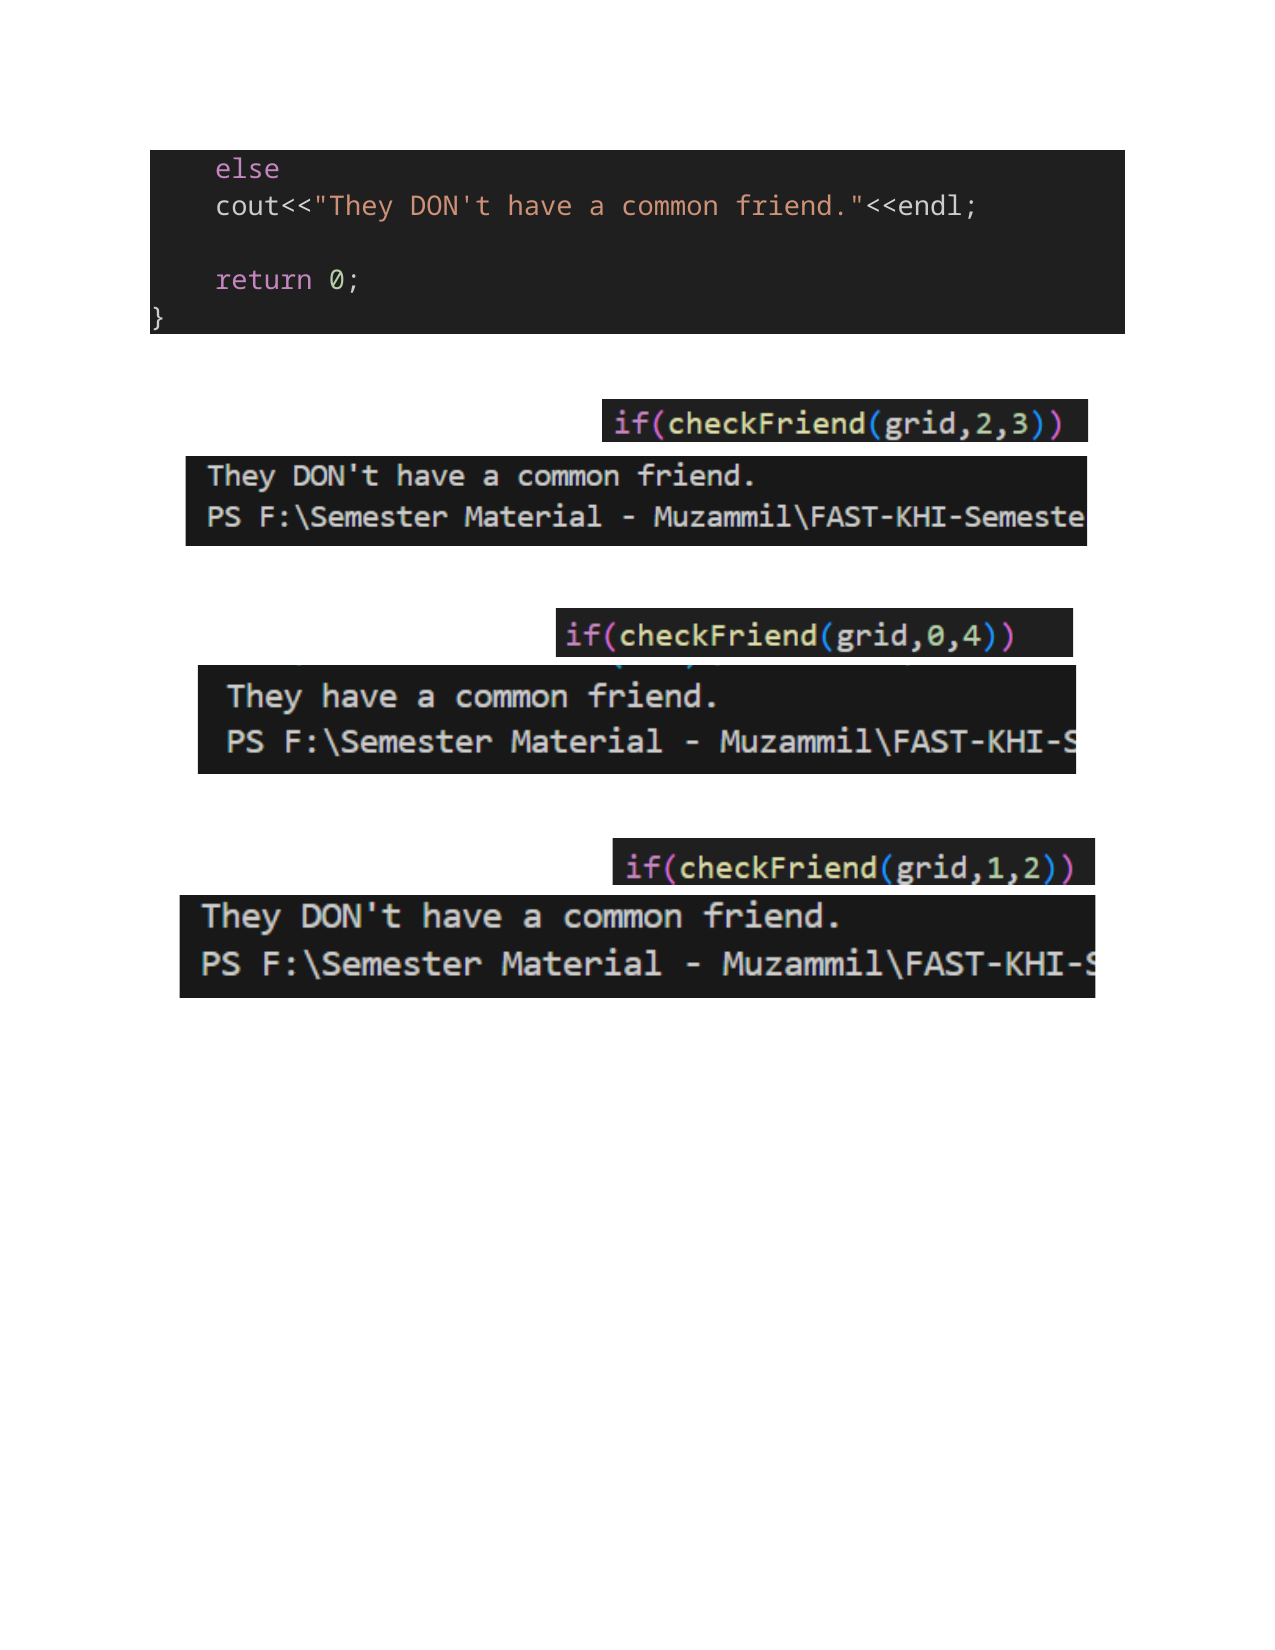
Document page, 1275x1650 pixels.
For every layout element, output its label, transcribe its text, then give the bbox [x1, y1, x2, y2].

text return 0; [150, 261, 1125, 297]
text } [150, 297, 1125, 334]
picture [185, 456, 1088, 546]
picture [179, 895, 1096, 998]
picture [602, 399, 1089, 442]
picture [555, 608, 1074, 657]
text cout<<"They DON't have a common friend."<<endl; [150, 187, 1125, 224]
picture [197, 665, 1077, 774]
picture [612, 838, 1096, 885]
text else [150, 150, 1125, 187]
